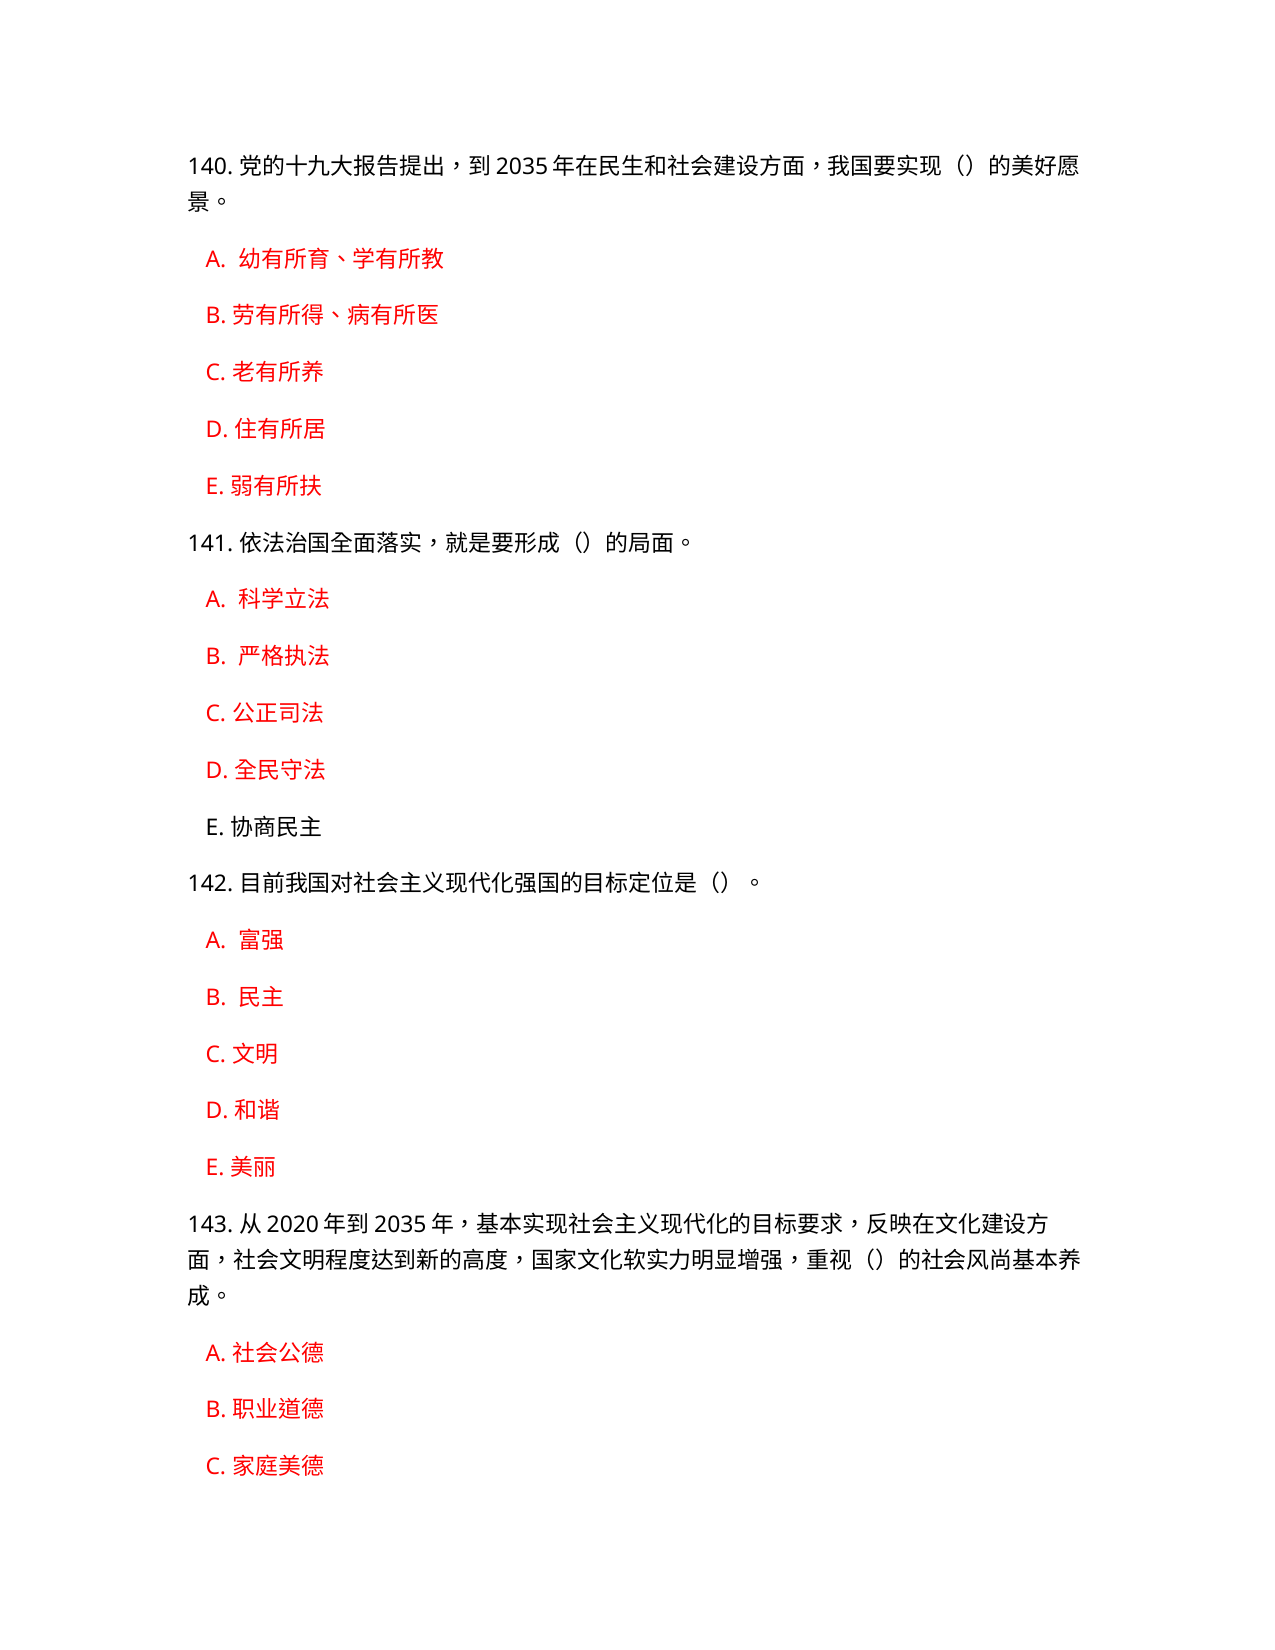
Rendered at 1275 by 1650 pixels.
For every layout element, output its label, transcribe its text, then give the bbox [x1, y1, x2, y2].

text A. 社会公德 [187, 1336, 1087, 1368]
text D. 和谐 [187, 1094, 1087, 1126]
text A. 富强 [187, 924, 1087, 955]
text C. 文明 [187, 1037, 1087, 1069]
text E. 美丽 [187, 1151, 1087, 1182]
text 142. 目前我国对社会主义现代化强国的目标定位是（）。 [187, 867, 1087, 898]
text E. 弱有所扶 [187, 470, 1087, 501]
text 140. 党的十九大报告提出，到2035年在民生和社会建设方面，我国要实现（）的美好愿景。 [187, 150, 1087, 217]
text E. 协商民主 [187, 810, 1087, 842]
text D. 住有所居 [187, 413, 1087, 444]
text C. 老有所养 [187, 356, 1087, 387]
text B. 职业道德 [187, 1393, 1087, 1424]
text A. 幼有所育、学有所教 [187, 243, 1087, 274]
text B. 严格执法 [187, 640, 1087, 671]
text C. 公正司法 [187, 697, 1087, 728]
text A. 科学立法 [187, 583, 1087, 614]
text C. 家庭美德 [187, 1450, 1087, 1481]
text B. 劳有所得、病有所医 [187, 299, 1087, 331]
text B. 民主 [187, 981, 1087, 1012]
text D. 全民守法 [187, 754, 1087, 785]
text 143. 从2020年到2035年，基本实现社会主义现代化的目标要求，反映在文化建设方面，社会文明程度达到新的高度，国家文化软实力明显增强，重视（）的社会风尚基本养成。 [187, 1208, 1087, 1311]
text 141. 依法治国全面落实，就是要形成（）的局面。 [187, 527, 1087, 558]
